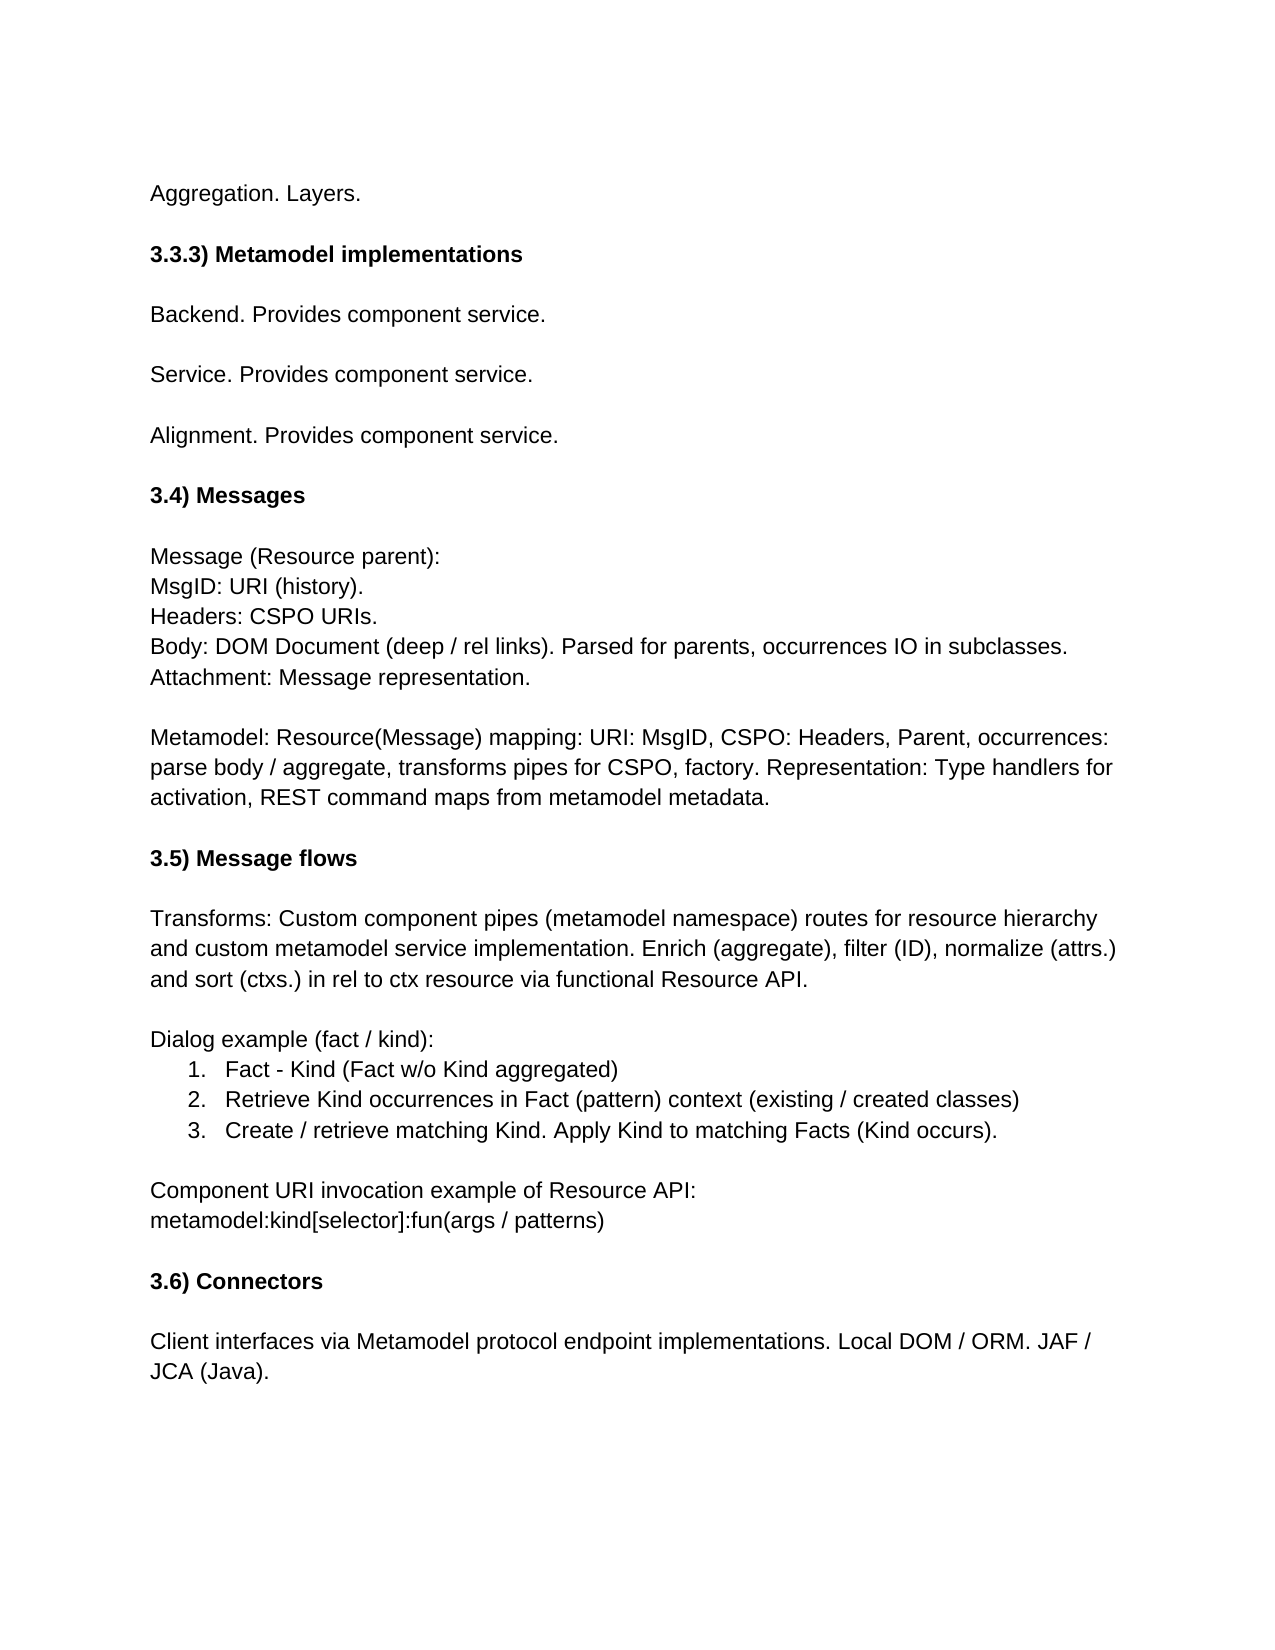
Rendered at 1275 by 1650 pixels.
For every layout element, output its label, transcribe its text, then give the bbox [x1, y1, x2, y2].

text Message (Resource parent): [150, 543, 1125, 569]
text Backend. Provides component service. [150, 301, 1125, 327]
text Service. Provides component service. [150, 361, 1125, 388]
list Fact - Kind (Fact w/o Kind aggregated) [187, 1056, 1125, 1083]
text Dialog example (fact / kind): [150, 1026, 1125, 1052]
text metamodel:kind[selector]:fun(args / patterns) [150, 1207, 1125, 1234]
text Headers: CSPO URIs. [150, 603, 1125, 629]
text Body: DOM Document (deep / rel links). Parsed for parents, occurrences IO in subclasses. [150, 633, 1125, 660]
text MsgID: URI (history). [150, 573, 1125, 599]
text 3.5) Message flows [150, 845, 1125, 871]
text Aggregation. Layers. [150, 180, 1125, 207]
list Create / retrieve matching Kind. Apply Kind to matching Facts (Kind occurs). [187, 1117, 1125, 1143]
text Component URI invocation example of Resource API: [150, 1177, 1125, 1203]
text Client interfaces via Metamodel protocol endpoint implementations. Local DOM / ORM. JAF / JCA (Java). [150, 1328, 1125, 1385]
text Attachment: Message representation. [150, 663, 1125, 690]
text Transforms: Custom component pipes (metamodel namespace) routes for resource hierarchy and custom metamodel service implementation. Enrich (aggregate), filter (ID), normalize (attrs.) and sort (ctxs.) in rel to ctx resource via functional Resource API. [150, 905, 1125, 992]
list Retrieve Kind occurrences in Fact (pattern) context (existing / created classes) [187, 1086, 1125, 1113]
text Metamodel: Resource(Message) mapping: URI: MsgID, CSPO: Headers, Parent, occurrences: parse body / aggregate, transforms pipes for CSPO, factory. Representation: Type handlers for activation, REST command maps from metamodel metadata. [150, 724, 1125, 811]
text Alignment. Provides component service. [150, 422, 1125, 448]
text 3.6) Connectors [150, 1268, 1125, 1294]
text 3.4) Messages [150, 482, 1125, 509]
text 3.3.3) Metamodel implementations [150, 241, 1125, 267]
